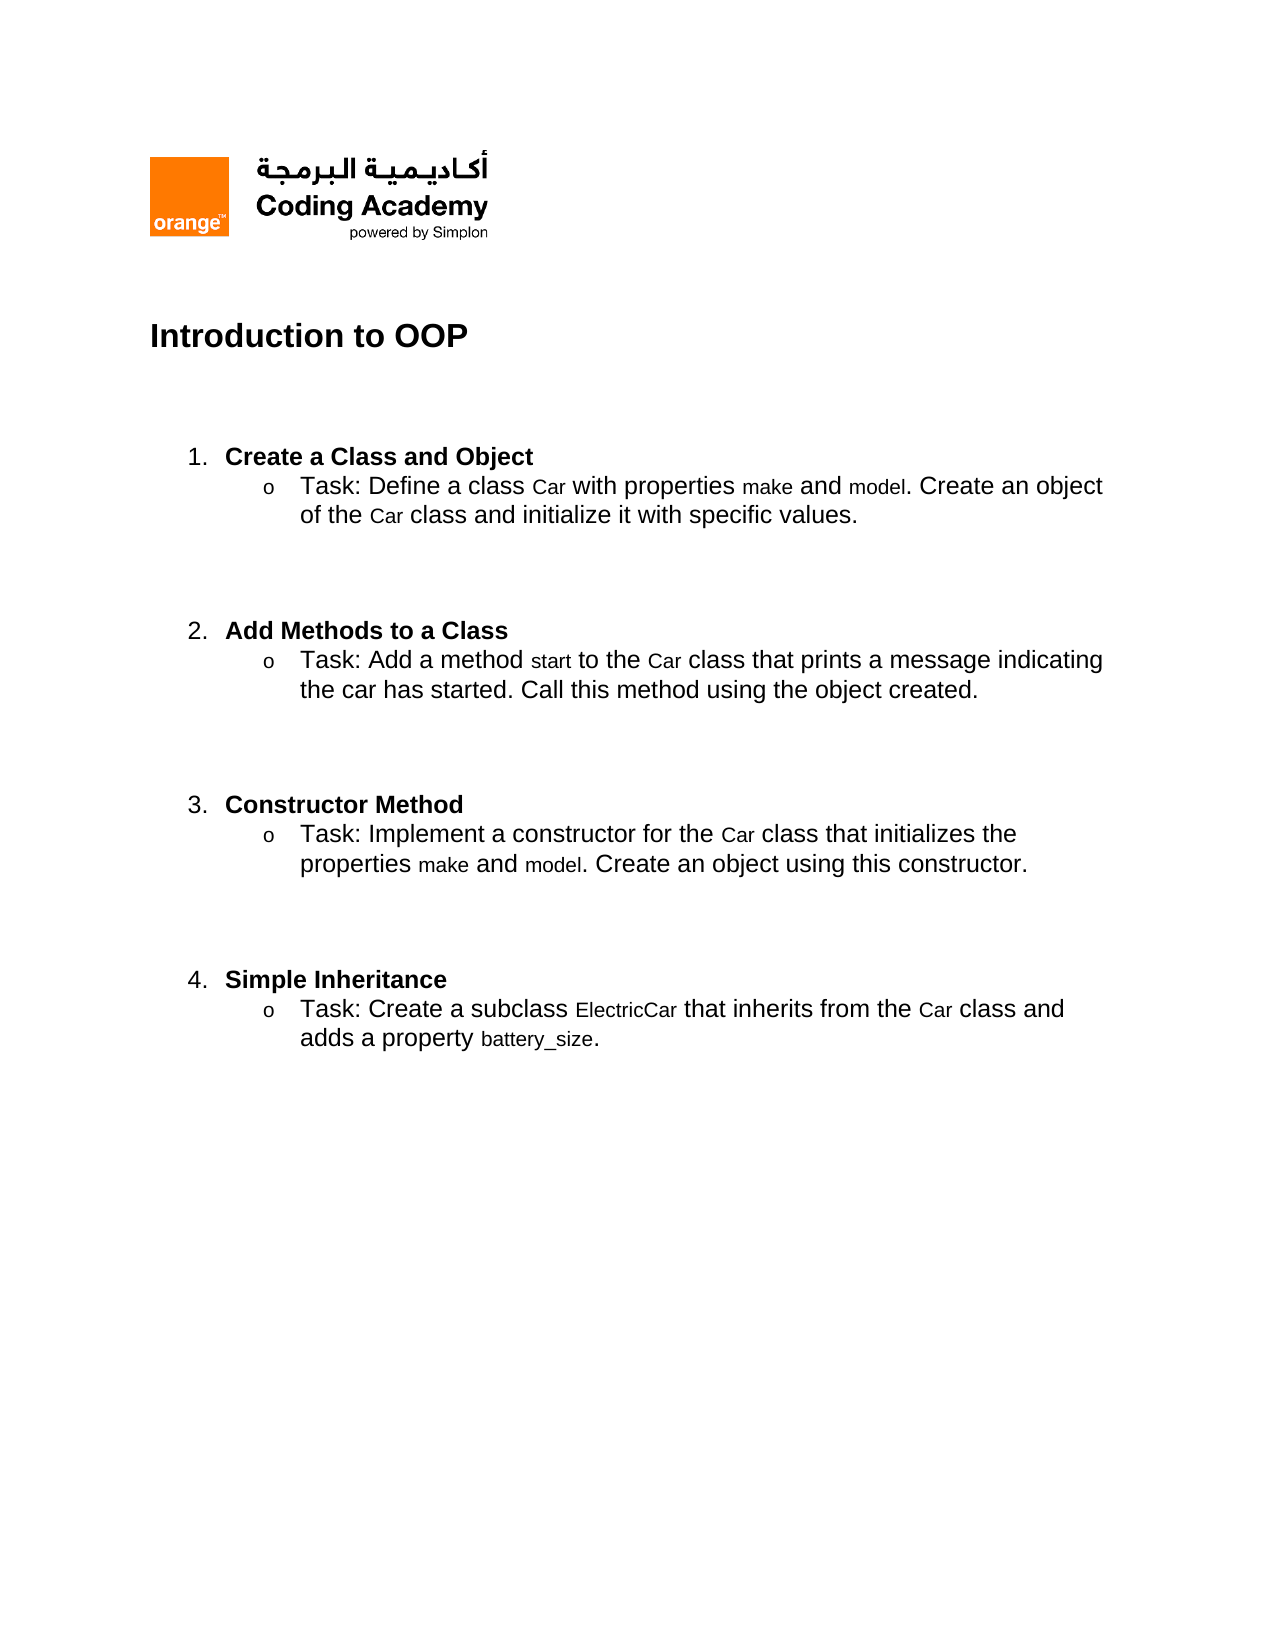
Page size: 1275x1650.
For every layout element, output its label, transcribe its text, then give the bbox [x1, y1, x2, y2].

list Task: Create a subclass ElectricCar that inherits from the Car class and adds a property battery_size. [262, 993, 1125, 1052]
text Introduction to OOP [150, 316, 1125, 355]
list Task: Implement a constructor for the Car class that initializes the properties make and model. Create an object using this constructor. [262, 819, 1125, 878]
list Task: Define a class Car with properties make and model. Create an object of the Car class and initialize it with specific values. [262, 471, 1125, 529]
list Create a Class and Object [187, 442, 1125, 471]
list Add Methods to a Class [187, 616, 1125, 645]
list Simple Inheritance [187, 965, 1125, 993]
list Constructor Method [187, 791, 1125, 819]
picture [150, 150, 488, 240]
list Task: Add a method start to the Car class that prints a message indicating the car has started. Call this method using the object created. [262, 645, 1125, 703]
